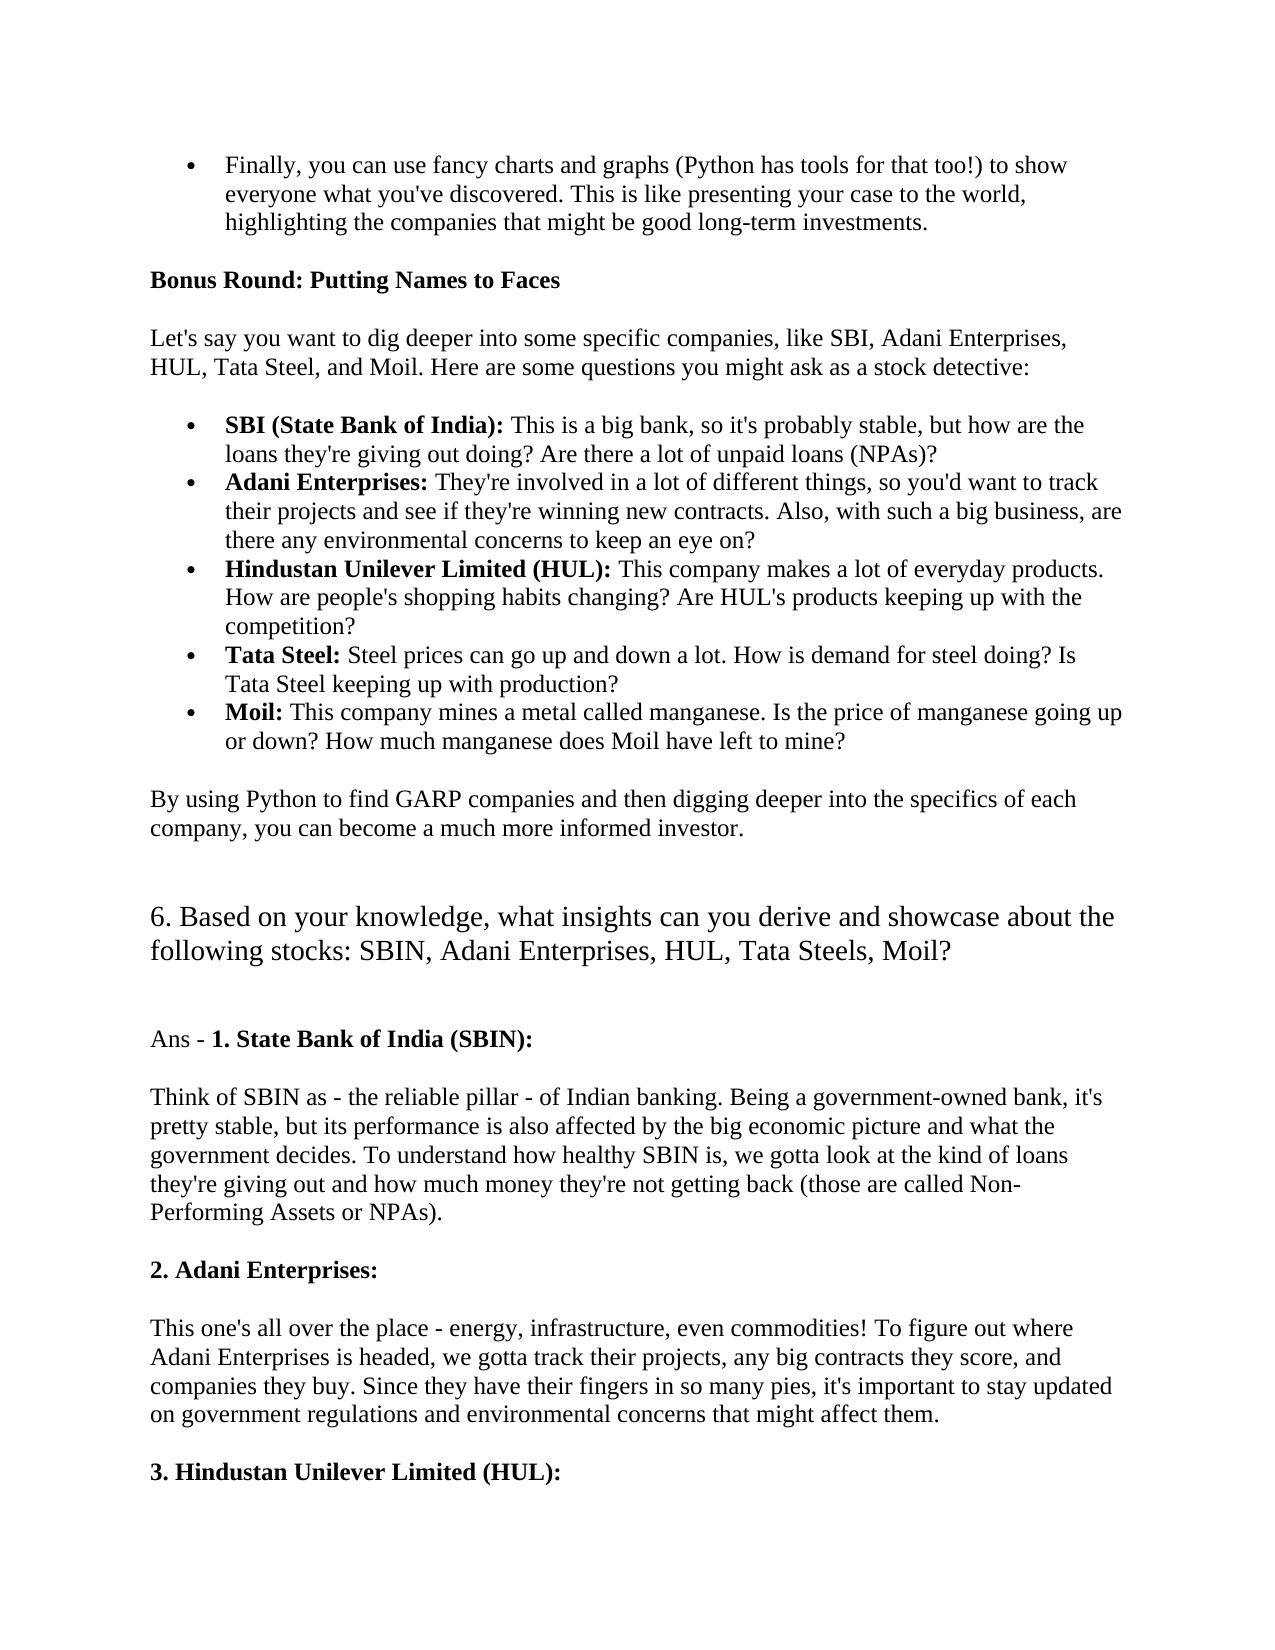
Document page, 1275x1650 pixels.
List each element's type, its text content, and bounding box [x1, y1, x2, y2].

list Tata Steel: Steel prices can go up and down a lot. How is demand for steel doing? Is Tata Steel keeping up with production? [187, 640, 1125, 697]
list Finally, you can use fancy charts and graphs (Python has tools for that too!) to show everyone what you've discovered. This is like presenting your case to the world, highlighting the companies that might be good long-term investments. [187, 150, 1125, 236]
text By using Python to find GARP companies and then digging deeper into the specifics of each company, you can become a much more informed investor. [150, 784, 1125, 870]
text 2. Adani Enterprises: [150, 1255, 1125, 1284]
text Think of SBIN as - the reliable pillar - of Indian banking. Being a government-owned bank, it's pretty stable, but its performance is also affected by the big economic picture and what the government decides. To understand how healthy SBIN is, we gotta look at the kind of loans they're giving out and how much money they're not getting back (those are called Non-Performing Assets or NPAs). [150, 1082, 1125, 1226]
text Ans - 1. State Bank of India (SBIN): [150, 996, 1125, 1053]
text 3. Hindustan Unilever Limited (HUL): [150, 1457, 1125, 1486]
list SBI (State Bank of India): This is a big bank, so it's probably stable, but how are the loans they're giving out doing? Are there a lot of unpaid loans (NPAs)? [187, 410, 1125, 467]
text Let's say you want to dig deeper into some specific companies, like SBI, Adani Enterprises, HUL, Tata Steel, and Moil. Here are some questions you might ask as a stock detective: [150, 323, 1125, 381]
text This one's all over the place - energy, infrastructure, even commodities! To figure out where Adani Enterprises is headed, we gotta track their projects, any big contracts they score, and companies they buy. Since they have their fingers in so many pies, it's important to stay updated on government regulations and environmental concerns that might affect them. [150, 1313, 1125, 1428]
list Adani Enterprises: They're involved in a lot of different things, so you'd want to track their projects and see if they're winning new contracts. Also, with such a big business, are there any environmental concerns to keep an eye on? [187, 467, 1125, 554]
text Bonus Round: Putting Names to Faces [150, 265, 1125, 294]
list Hindustan Unilever Limited (HUL): This company makes a lot of everyday products. How are people's shopping habits changing? Are HUL's products keeping up with the competition? [187, 554, 1125, 640]
text 6. Based on your knowledge, what insights can you derive and showcase about the following stocks: SBIN, Adani Enterprises, HUL, Tata Steels, Moil? [150, 899, 1125, 967]
list Moil: This company mines a metal called manganese. Is the price of manganese going up or down? How much manganese does Moil have left to mine? [187, 697, 1125, 755]
